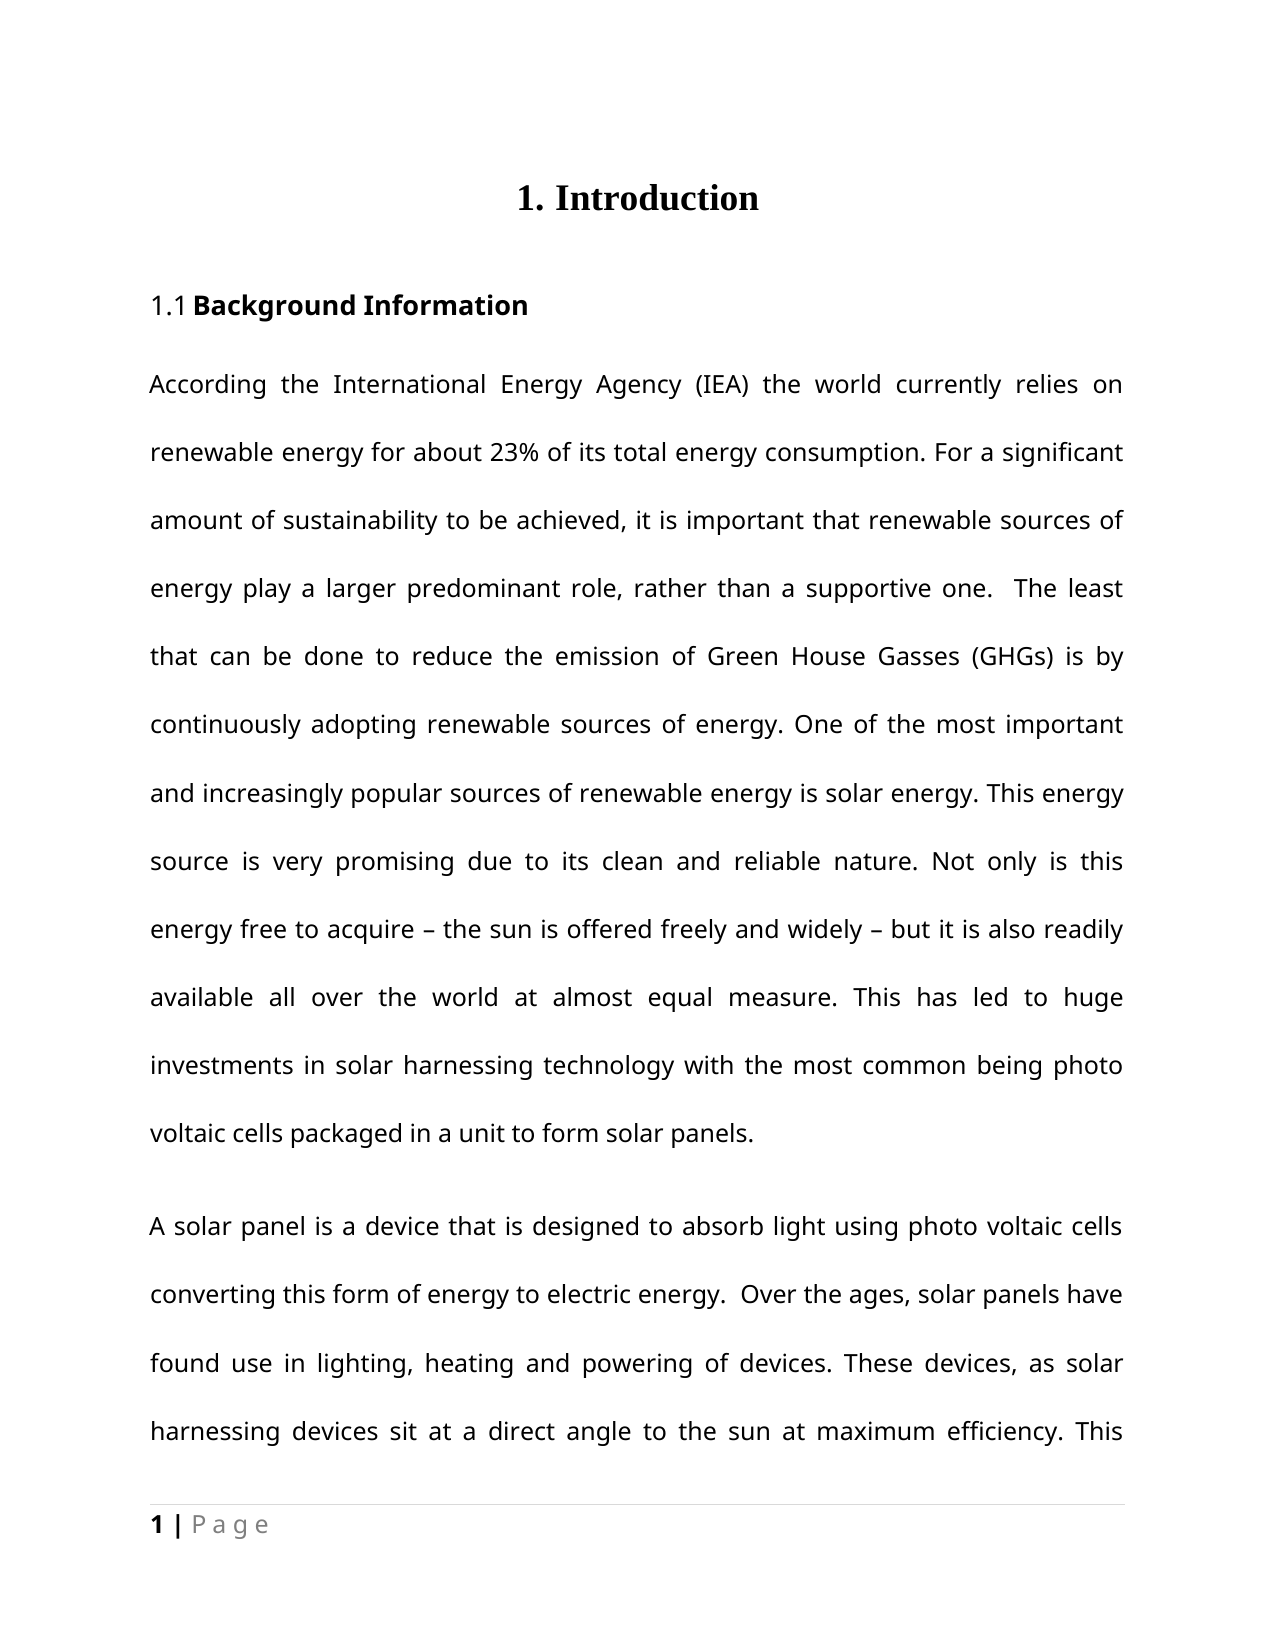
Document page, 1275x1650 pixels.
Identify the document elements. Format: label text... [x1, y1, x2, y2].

text According the International Energy Agency (IEA) the world currently relies on renewable energy for about 23% of its total energy consumption. For a significant amount of sustainability to be achieved, it is important that renewable sources of energy play a larger predominant role, rather than a supportive one. The least that can be done to reduce the emission of Green House Gasses (GHGs) is by continuously adopting renewable sources of energy. One of the most important and increasingly popular sources of renewable energy is solar energy. This energy source is very promising due to its clean and reliable nature. Not only is this energy free to acquire – the sun is offered freely and widely – but it is also readily available all over the world at almost equal measure. This has led to huge investments in solar harnessing technology with the most common being photo voltaic cells packaged in a unit to form solar panels. [149, 367, 1125, 1150]
subtitle Introduction [150, 175, 1125, 218]
subtitle Background Information [150, 286, 1125, 323]
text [149, 1209, 1125, 1447]
